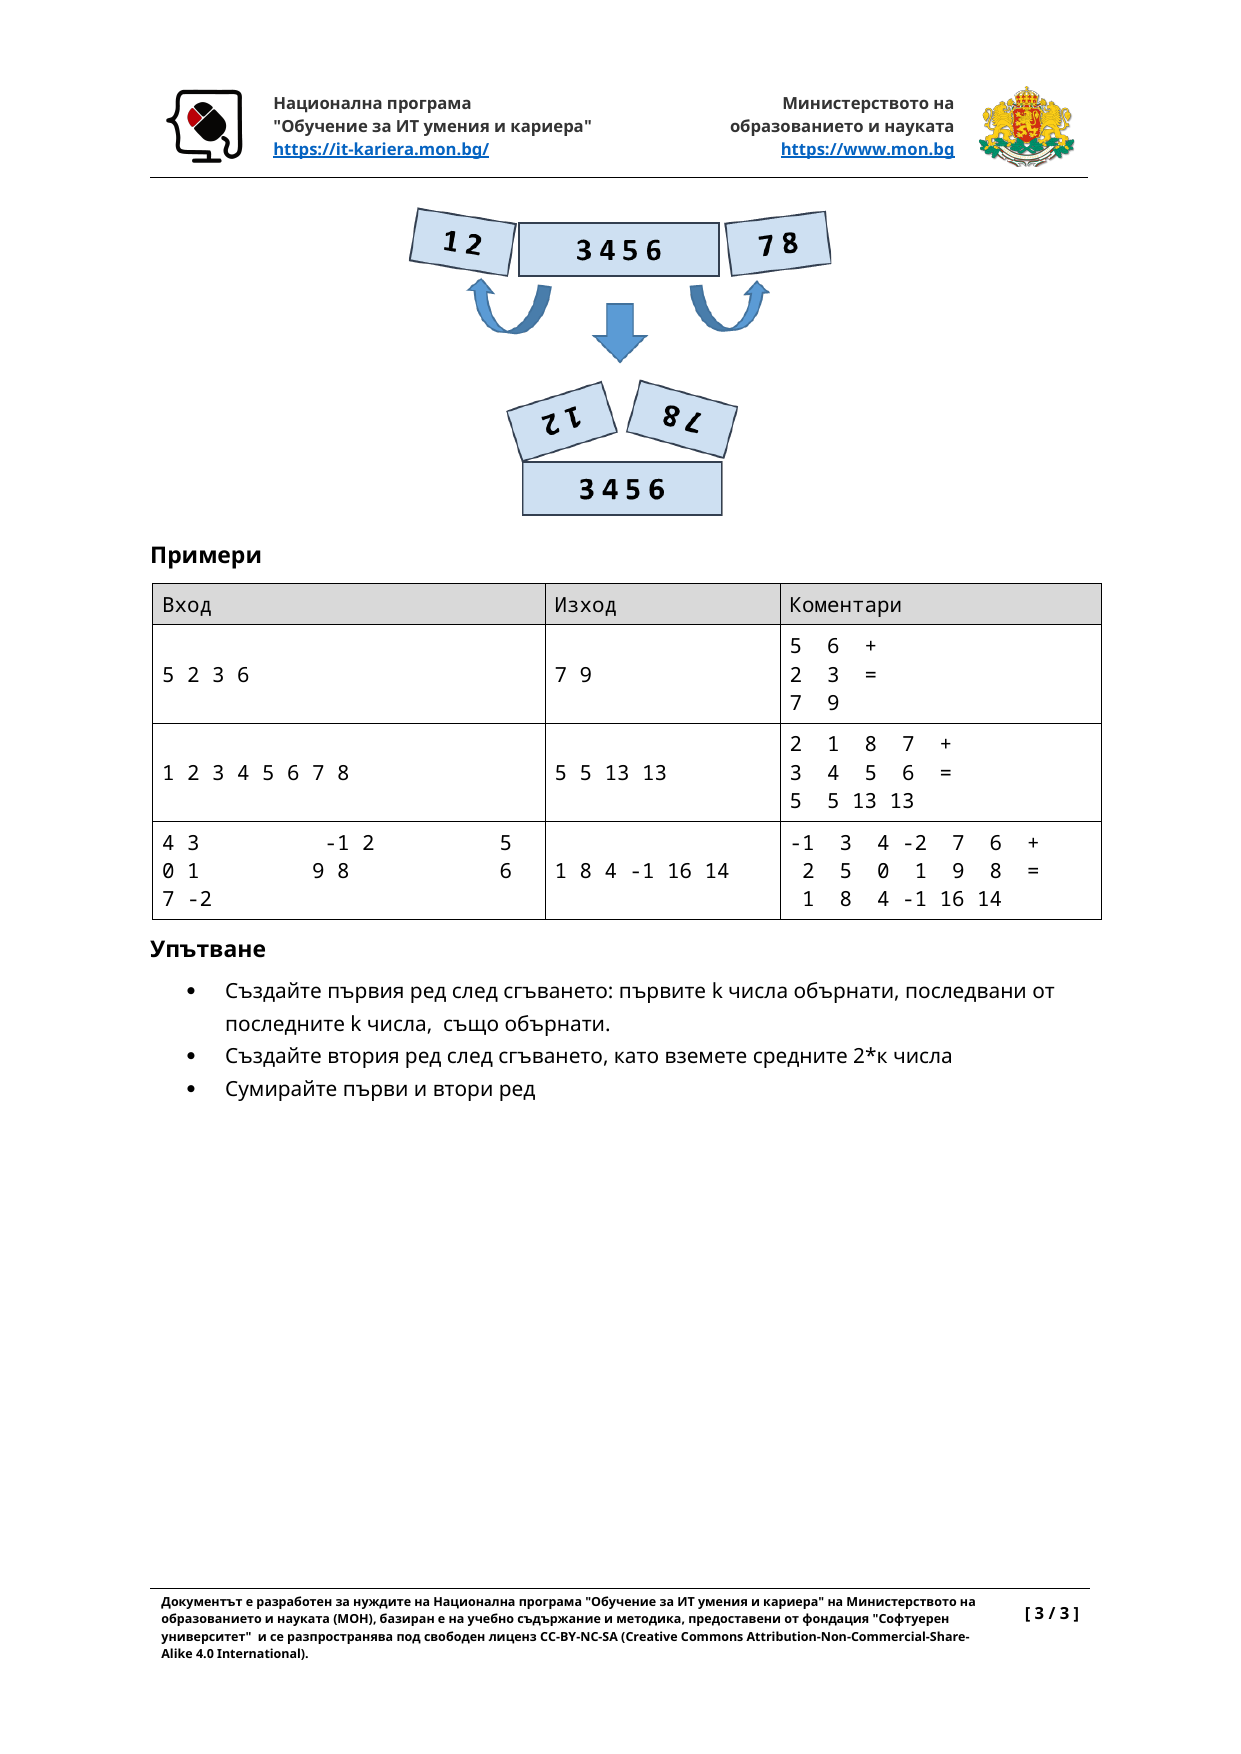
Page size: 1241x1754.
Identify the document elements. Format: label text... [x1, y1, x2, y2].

table_cell 7 9 [546, 625, 780, 722]
table_cell 1 8 4 -1 16 14 [546, 822, 780, 919]
table_cell 4 3 -1 2 5 0 1 9 8 6 7 -2 [153, 822, 545, 919]
table_cell 1 2 3 4 5 6 7 8 [153, 724, 545, 821]
picture [161, 81, 251, 171]
picture [408, 206, 832, 527]
table_header Изход [546, 584, 780, 624]
table_header Коментари [781, 584, 1101, 624]
list Сумирайте първи и втори ред [187, 1074, 1090, 1102]
table_header Вход [153, 584, 545, 624]
table_cell -1 3 4 -2 7 6 + 2 5 0 1 9 8 = 1 8 4 -1 16 14 [781, 822, 1101, 919]
table_cell 5 5 13 13 [546, 724, 780, 821]
table_cell 5 6 + 2 3 = 7 9 [781, 625, 1101, 722]
table_cell 5 2 3 6 [153, 625, 545, 722]
list Създайте втория ред след сгъването, като вземете средните 2*к числа [187, 1041, 1090, 1070]
subtitle Примери [150, 539, 1090, 570]
subtitle Упътване [150, 932, 1090, 964]
table_cell 2 1 8 7 + 3 4 5 6 = 5 5 13 13 [781, 724, 1101, 821]
list Създайте първия ред след сгъването: първите k числа обърнати, последвани от последните k числа, също обърнати. [187, 976, 1090, 1037]
picture [978, 85, 1075, 167]
